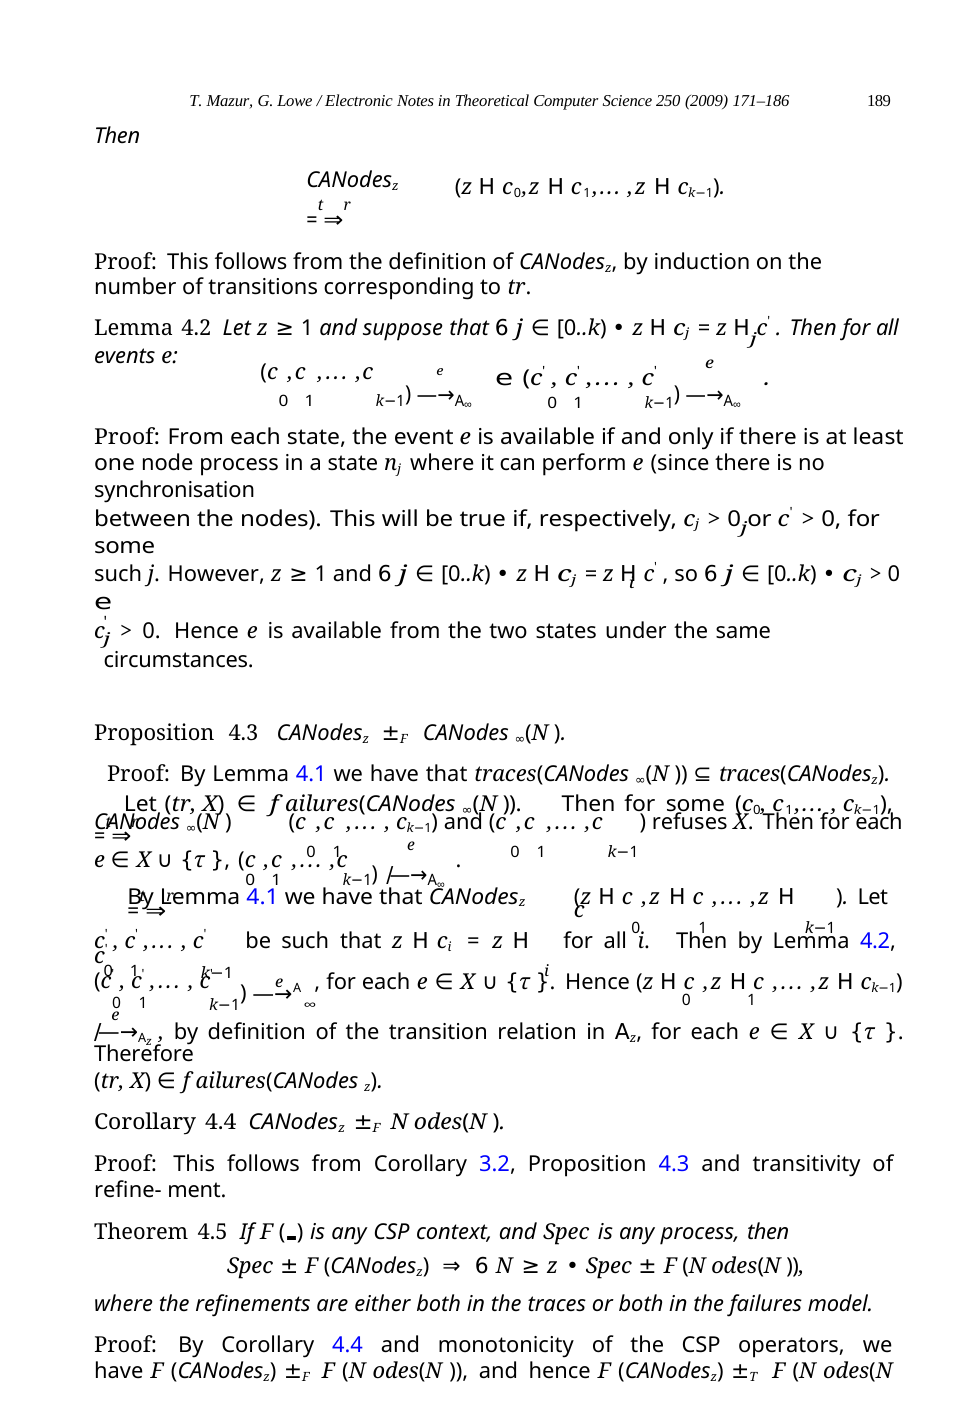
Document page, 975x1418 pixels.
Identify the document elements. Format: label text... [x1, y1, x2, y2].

text (z H c0,z H c1,... ,z H ck−1). [454, 171, 904, 201]
text (z H c ,z H c ,... ,z H c [573, 893, 803, 920]
text 0 1 0 1 [306, 847, 548, 861]
text Corollary 4.4 CANodesz ±F N odes(N ). [94, 1106, 904, 1136]
text CANodesz =t⇒r [306, 164, 437, 234]
text for all i. Then by Lemma 4.2, [756, 937, 904, 952]
text 0 1 k−1) —→ ∞ 0 1 [112, 990, 904, 1015]
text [94, 1331, 893, 1385]
text Proof: By Lemma 4.1 we have that traces(CANodes ∞(N )) ⊆ traces(CANodesz). [71, 758, 890, 788]
text ) refuses X. Then for each [642, 819, 904, 832]
text CANodes ∞(N ) =t⇒r [94, 818, 271, 847]
text Then [94, 120, 147, 150]
text Proof: This follows from the definition of CANodesz, by induction on the number of transitions corresponding to tr. [94, 248, 893, 301]
text for all i. Then by Lemma 4.2, [563, 937, 756, 952]
text Spec ± F (CANodesz) ⇒ 6 N ≥ z • Spec ± F (N odes(N )), [227, 1251, 904, 1280]
text where the reﬁnements are either both in the traces or both in the failures model. [94, 1287, 904, 1317]
text c' , c' ,... , c' be such that z H ci = z H c' [94, 937, 549, 966]
text between the nodes). This will be true if, respectively, cj > 0 or c' > 0, for some [94, 504, 904, 559]
text Let (tr, X) ∈ f ailures(CANodes ∞(N )). Then for some (c0, c1,... , ck−1), [71, 788, 893, 818]
text k−1 [607, 847, 904, 861]
text Theorem 4.5 If F () is any CSP context, and Spec is any process, then [94, 1216, 904, 1246]
text ' > 0. Hence e is available from the two states under the same circumstances. [103, 615, 904, 673]
text Lemma 4.2 Let z ≥ 1 and suppose that 6 j ∈ [0..k) • z H cj = z H c' . Then for all [94, 312, 904, 342]
text such j. However, z ≥ 1 and 6 j ∈ [0..k) • z H cj = z H c' , so 6 j ∈ [0..k) • cj > 0 e [94, 559, 904, 615]
text ). Let [839, 893, 904, 907]
text 0 1 k−1) —→A∞ 0 1 k−1) —→A∞ [278, 387, 904, 414]
text (tr, X) ∈ f ailures(CANodes z). [94, 1066, 904, 1094]
text 0 1 k−1 i [104, 966, 904, 981]
text 0 1 k−1 [71, 921, 836, 937]
text 0 1 k−1) /—→A∞ [245, 869, 904, 893]
text Proposition 4.3 CANodesz ±F CANodes ∞(N ). [94, 717, 904, 747]
text Proof: From each state, the event e is available if and only if there is at least one node process in a state nj where it can perform e (since there is no synchronisation [94, 423, 904, 504]
picture [285, 1236, 297, 1240]
text Proof: This follows from Corollary 3.2, Proposition 4.3 and transitivity of refine- ment. [94, 1150, 893, 1204]
text /—→Az , by definition of the transition relation in Az, for each e ∈ X ∪ {τ }. Therefore [94, 1022, 904, 1066]
text events e: [94, 342, 182, 369]
text By Lemma 4.1 we have that CANodesz =t⇒r [127, 893, 553, 921]
